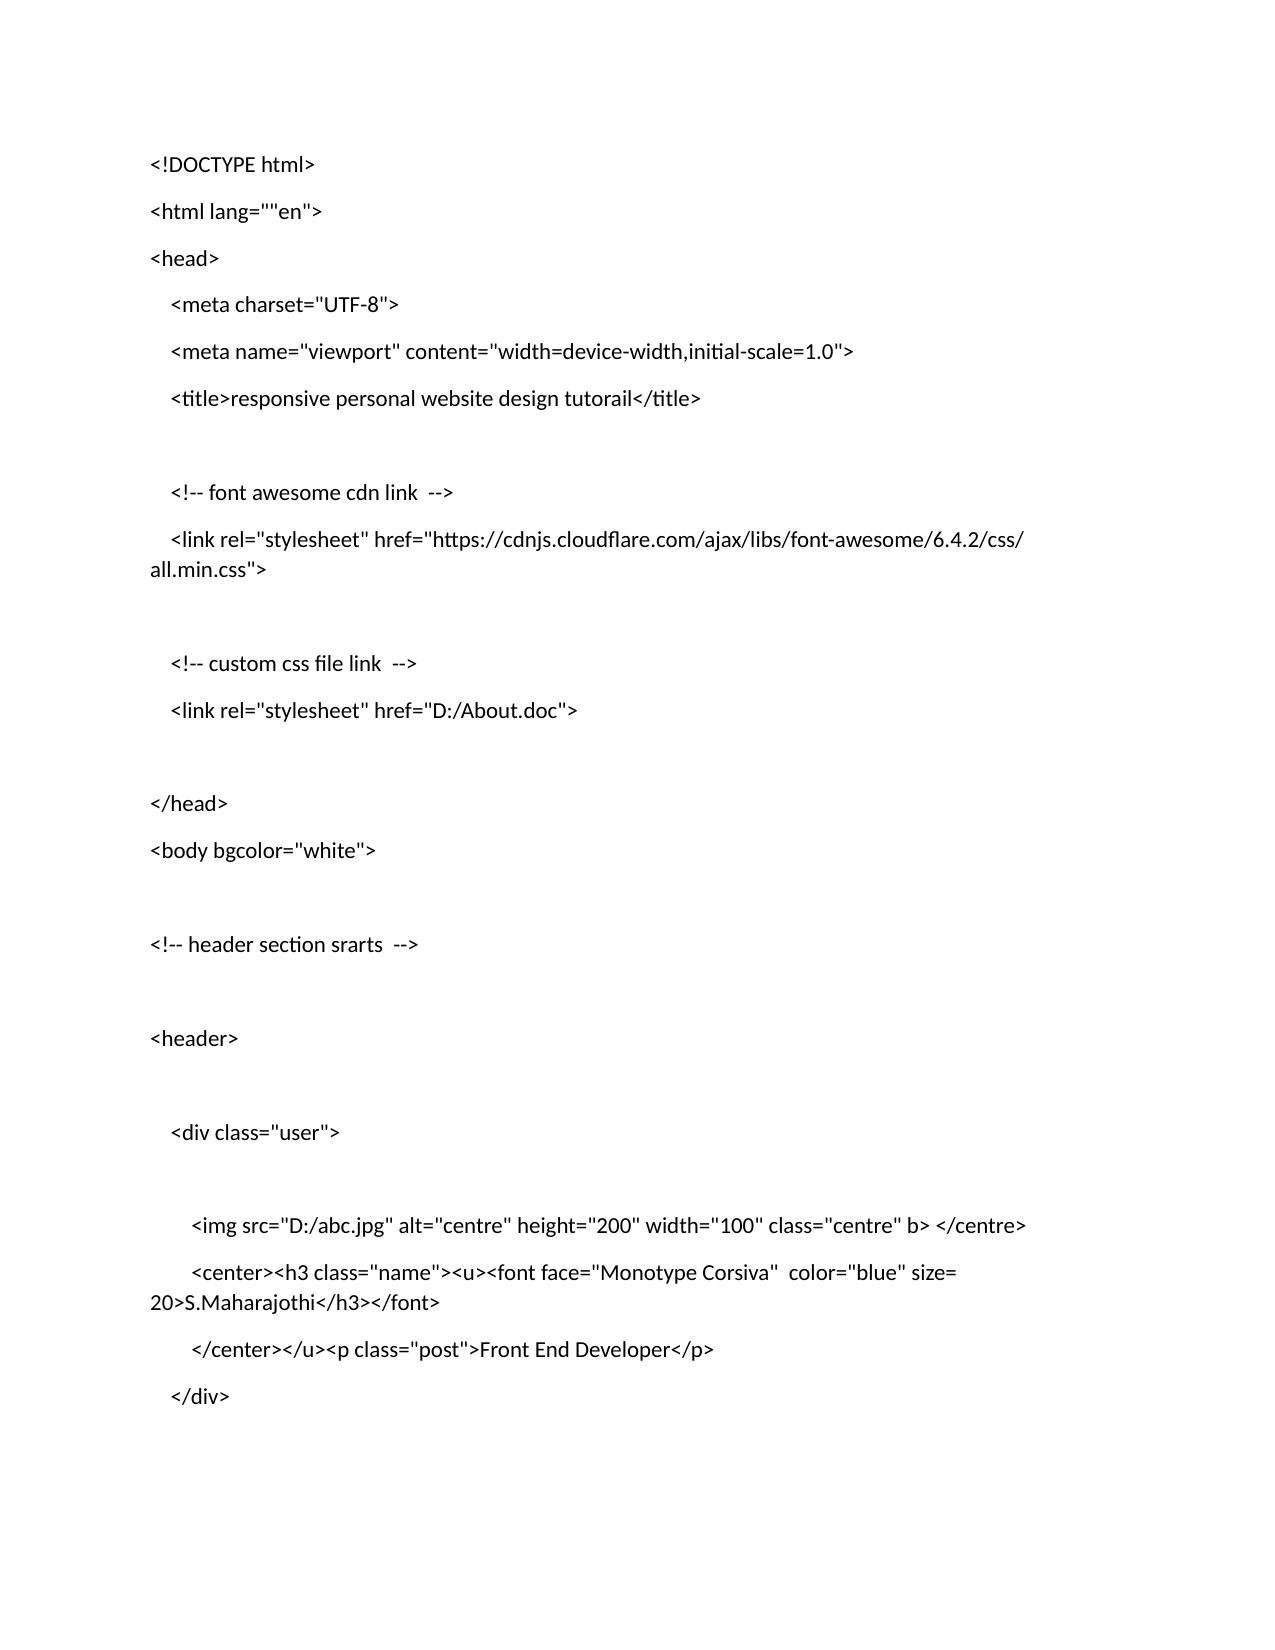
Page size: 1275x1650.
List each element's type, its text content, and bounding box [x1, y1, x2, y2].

text <header> [150, 1024, 1125, 1052]
text <!-- font awesome cdn link --> [150, 478, 1125, 506]
text <!-- custom css file link --> [150, 649, 1125, 677]
text <div class="user"> [150, 1118, 1125, 1146]
text <img src="D:/abc.jpg" alt="centre" height="200" width="100" class="centre" b> </centre> [150, 1211, 1125, 1239]
text <!-- header section srarts --> [150, 930, 1125, 958]
text <title>responsive personal website design tutorail</title> [150, 384, 1125, 412]
text <!DOCTYPE html> [150, 150, 1125, 178]
text <meta charset="UTF-8"> [150, 291, 1125, 319]
text <html lang=""en"> [150, 197, 1125, 225]
text </center></u><p class="post">Front End Developer</p> [150, 1335, 1125, 1363]
text <body bgcolor="white"> [150, 836, 1125, 864]
text <center><h3 class="name"><u><font face="Monotype Corsiva" color="blue" size= 20>S.Maharajothi</h3></font> [150, 1258, 1125, 1317]
text <meta name="viewport" content="width=device-width,initial-scale=1.0"> [150, 337, 1125, 366]
text </head> [150, 789, 1125, 818]
text <link rel="stylesheet" href="D:/About.doc"> [150, 696, 1125, 724]
text </div> [150, 1382, 1125, 1410]
text <link rel="stylesheet" href="https://cdnjs.cloudflare.com/ajax/libs/font-awesome/6.4.2/css/all.min.css"> [150, 525, 1125, 583]
text <head> [150, 244, 1125, 272]
